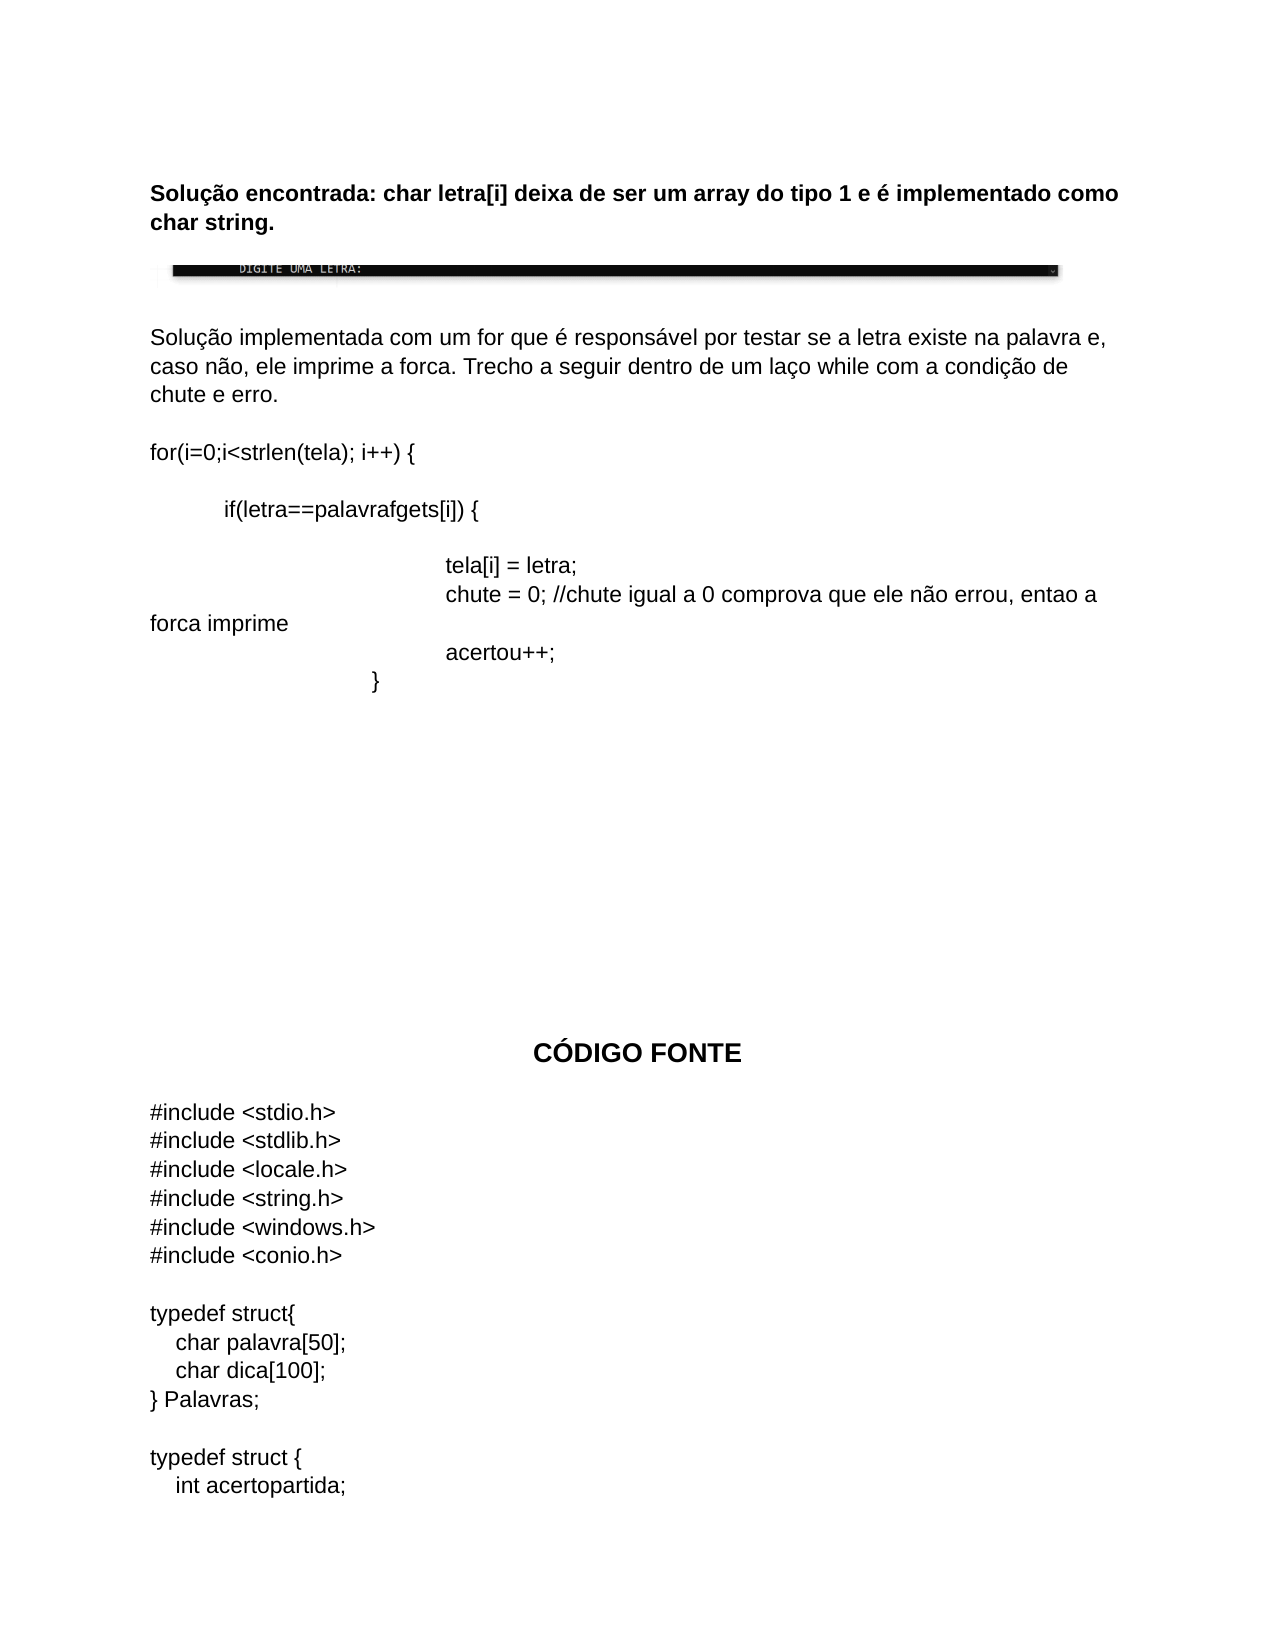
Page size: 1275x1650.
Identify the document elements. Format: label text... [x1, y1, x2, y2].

text int acertopartida; [150, 1471, 1125, 1500]
text acertou++; [150, 637, 1125, 666]
text tela[i] = letra; [150, 551, 1125, 580]
text } Palavras; [150, 1385, 1125, 1413]
text #include <locale.h> [150, 1155, 1125, 1183]
text char dica[100]; [150, 1356, 1125, 1385]
text Solução encontrada: char letra[i] deixa de ser um array do tipo 1 e é implementado como char string. [150, 179, 1125, 236]
text Solução implementada com um for que é responsável por testar se a letra existe na palavra e, caso não, ele imprime a forca. Trecho a seguir dentro de um laço while com a condição de chute e erro. [150, 322, 1125, 409]
text } [150, 666, 1125, 695]
text typedef struct{ [150, 1298, 1125, 1327]
text #include <stdlib.h> [150, 1126, 1125, 1155]
text if(letra==palavrafgets[i]) { [150, 494, 1125, 523]
text #include <conio.h> [150, 1241, 1125, 1270]
text CÓDIGO FONTE [150, 1040, 1125, 1068]
text for(i=0;i<strlen(tela); i++) { [150, 437, 1125, 466]
text #include <windows.h> [150, 1212, 1125, 1241]
text #include <string.h> [150, 1183, 1125, 1212]
text #include <stdio.h> [150, 1097, 1125, 1126]
text chute = 0; //chute igual a 0 comprova que ele não errou, entao a forca imprime [150, 580, 1125, 637]
text char palavra[50]; [150, 1327, 1125, 1356]
text typedef struct { [150, 1442, 1125, 1471]
